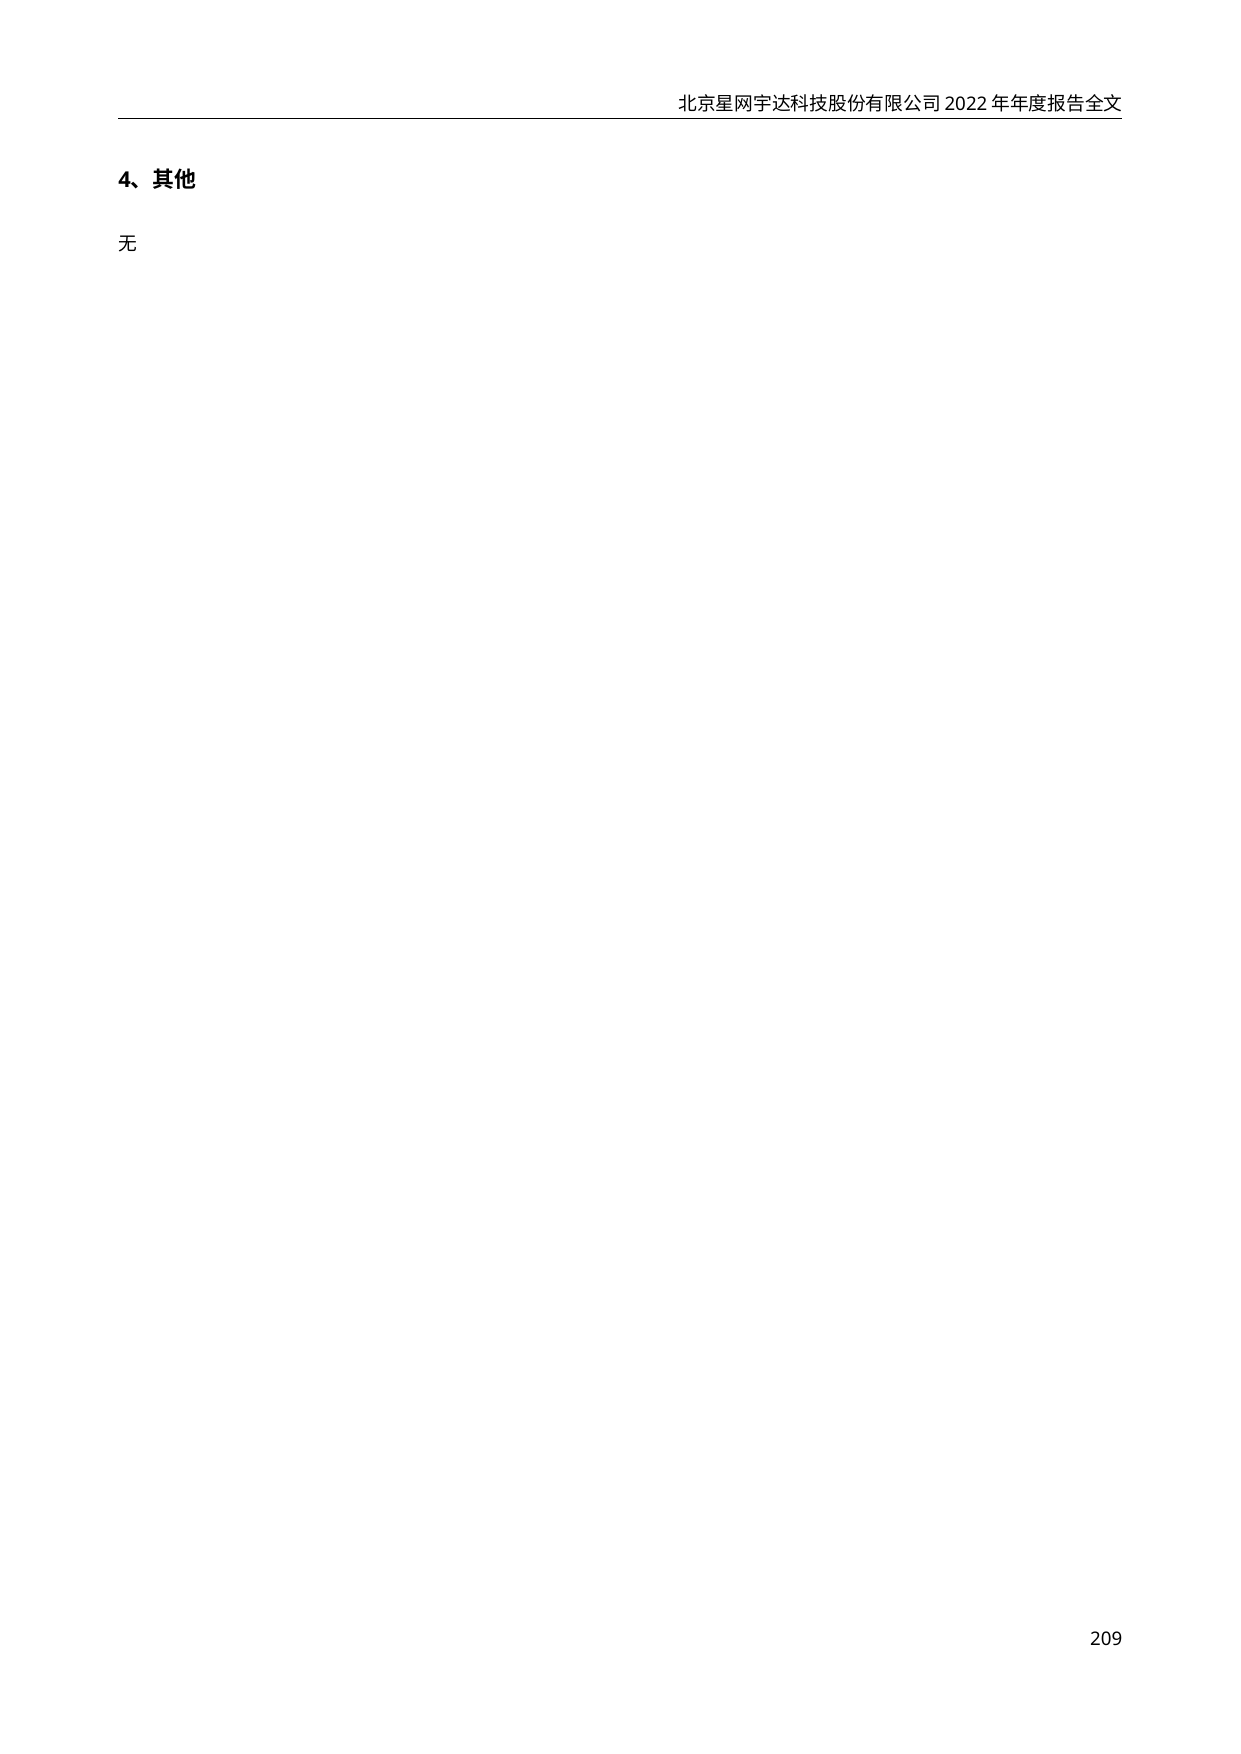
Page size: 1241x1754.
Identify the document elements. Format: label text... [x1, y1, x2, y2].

subtitle 4、其他 [118, 162, 1122, 194]
text 无 [118, 226, 1122, 258]
